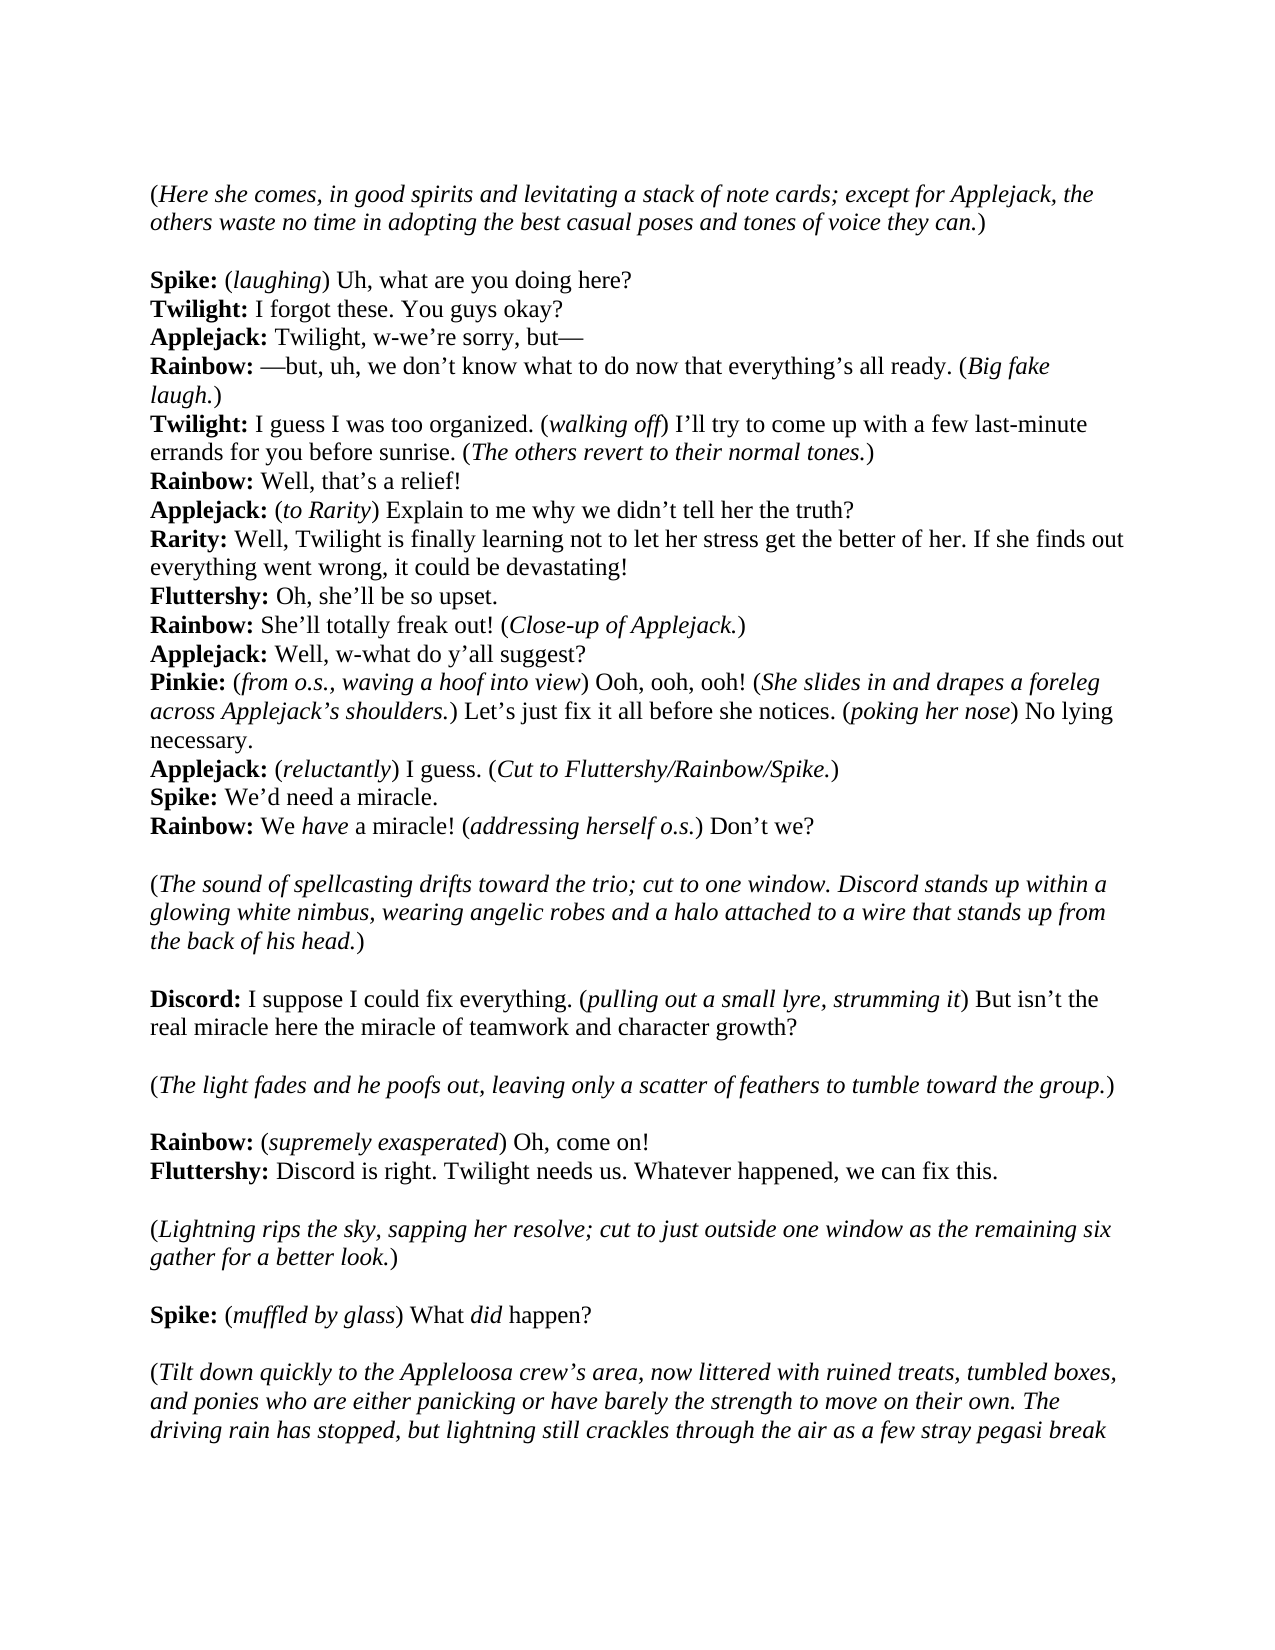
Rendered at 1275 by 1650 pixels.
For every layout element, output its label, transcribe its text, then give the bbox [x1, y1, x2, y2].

text Rainbow: Well, that’s a relief! [150, 466, 1125, 495]
text Spike: (muffled by glass) What did happen? [150, 1300, 1125, 1329]
text Applejack: (reluctantly) I guess. (Cut to Fluttershy/Rainbow/Spike.) [150, 754, 1125, 782]
text Rainbow: We have a miracle! (addressing herself o.s.) Don’t we? [150, 811, 1125, 840]
text Spike: We’d need a miracle. [150, 782, 1125, 811]
text Twilight: I forgot these. You guys okay? [150, 294, 1125, 322]
text Pinkie: (from o.s., waving a hoof into view) Ooh, ooh, ooh! (She slides in and drapes a foreleg across Applejack’s shoulders.) Let’s just fix it all before she notices. (poking her nose) No lying necessary. [150, 667, 1125, 754]
text Twilight: I guess I was too organized. (walking off) I’ll try to come up with a few last-minute errands for you before sunrise. (The others revert to their normal tones.) [150, 409, 1125, 466]
text (The light fades and he poofs out, leaving only a scatter of feathers to tumble toward the group.) [150, 1070, 1125, 1099]
text (The sound of spellcasting drifts toward the trio; cut to one window. Discord stands up within a glowing white nimbus, wearing angelic robes and a halo attached to a wire that stands up from the back of his head.) [150, 869, 1125, 955]
text Discord: I suppose I could fix everything. (pulling out a small lyre, strumming it) But isn’t the real miracle here the miracle of teamwork and character growth? [150, 984, 1125, 1041]
text Rainbow: —but, uh, we don’t know what to do now that everything’s all ready. (Big fake laugh.) [150, 351, 1125, 409]
text Rainbow: (supremely exasperated) Oh, come on! [150, 1127, 1125, 1156]
text Spike: (laughing) Uh, what are you doing here? [150, 265, 1125, 294]
text (Here she comes, in good spirits and levitating a stack of note cards; except for Applejack, the others waste no time in adopting the best casual poses and tones of voice they can.) [150, 179, 1125, 236]
text Fluttershy: Discord is right. Twilight needs us. Whatever happened, we can fix this. [150, 1156, 1125, 1185]
text (Lightning rips the sky, sapping her resolve; cut to just outside one window as the remaining six gather for a better look.) [150, 1214, 1125, 1271]
text Fluttershy: Oh, she’ll be so upset. [150, 581, 1125, 610]
text Applejack: (to Rarity) Explain to me why we didn’t tell her the truth? [150, 495, 1125, 524]
text Rainbow: She’ll totally freak out! (Close-up of Applejack.) [150, 610, 1125, 639]
text Applejack: Well, w-what do y’all suggest? [150, 639, 1125, 667]
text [150, 1357, 1125, 1444]
text Applejack: Twilight, w-we’re sorry, but— [150, 322, 1125, 351]
text Rarity: Well, Twilight is finally learning not to let her stress get the better of her. If she finds out everything went wrong, it could be devastating! [150, 524, 1125, 581]
